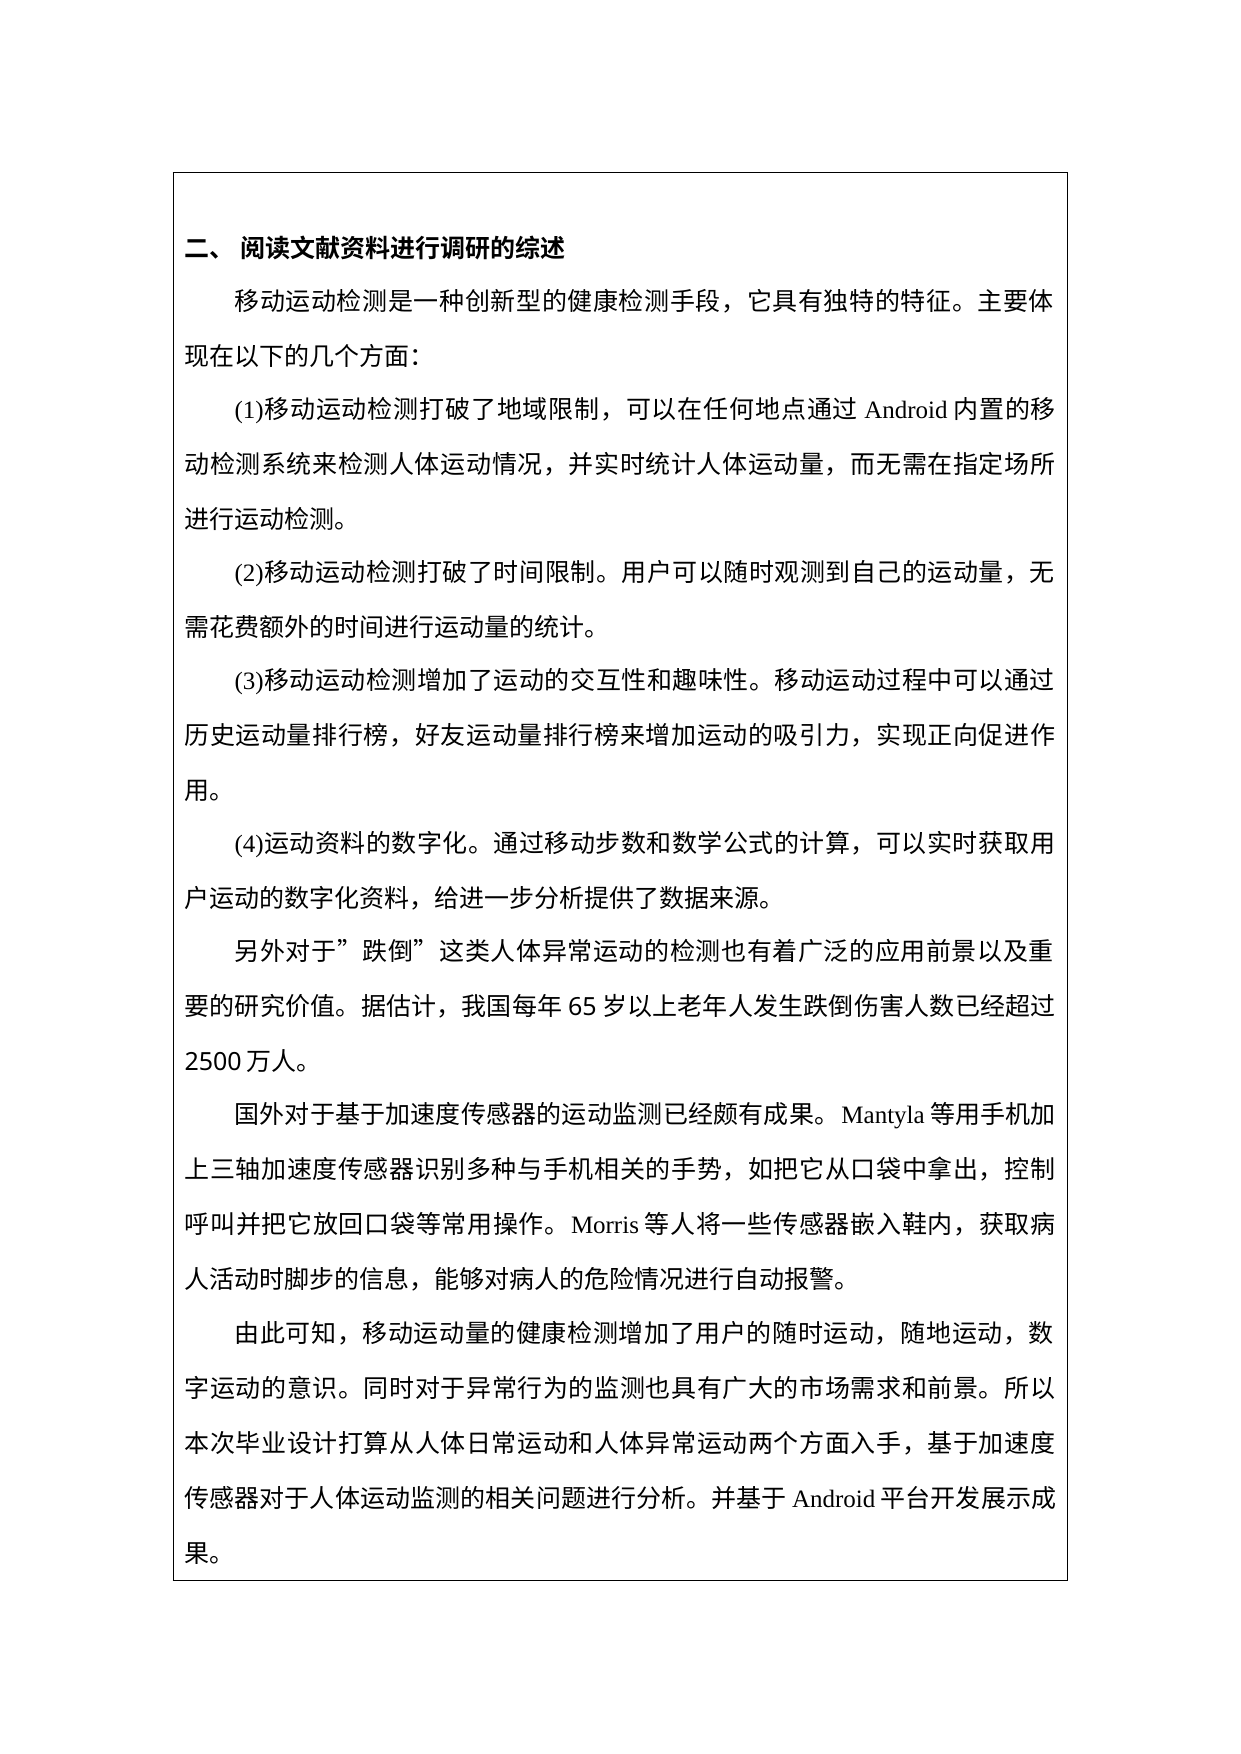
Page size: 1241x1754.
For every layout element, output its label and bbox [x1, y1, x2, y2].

table_cell [174, 173, 1067, 1579]
